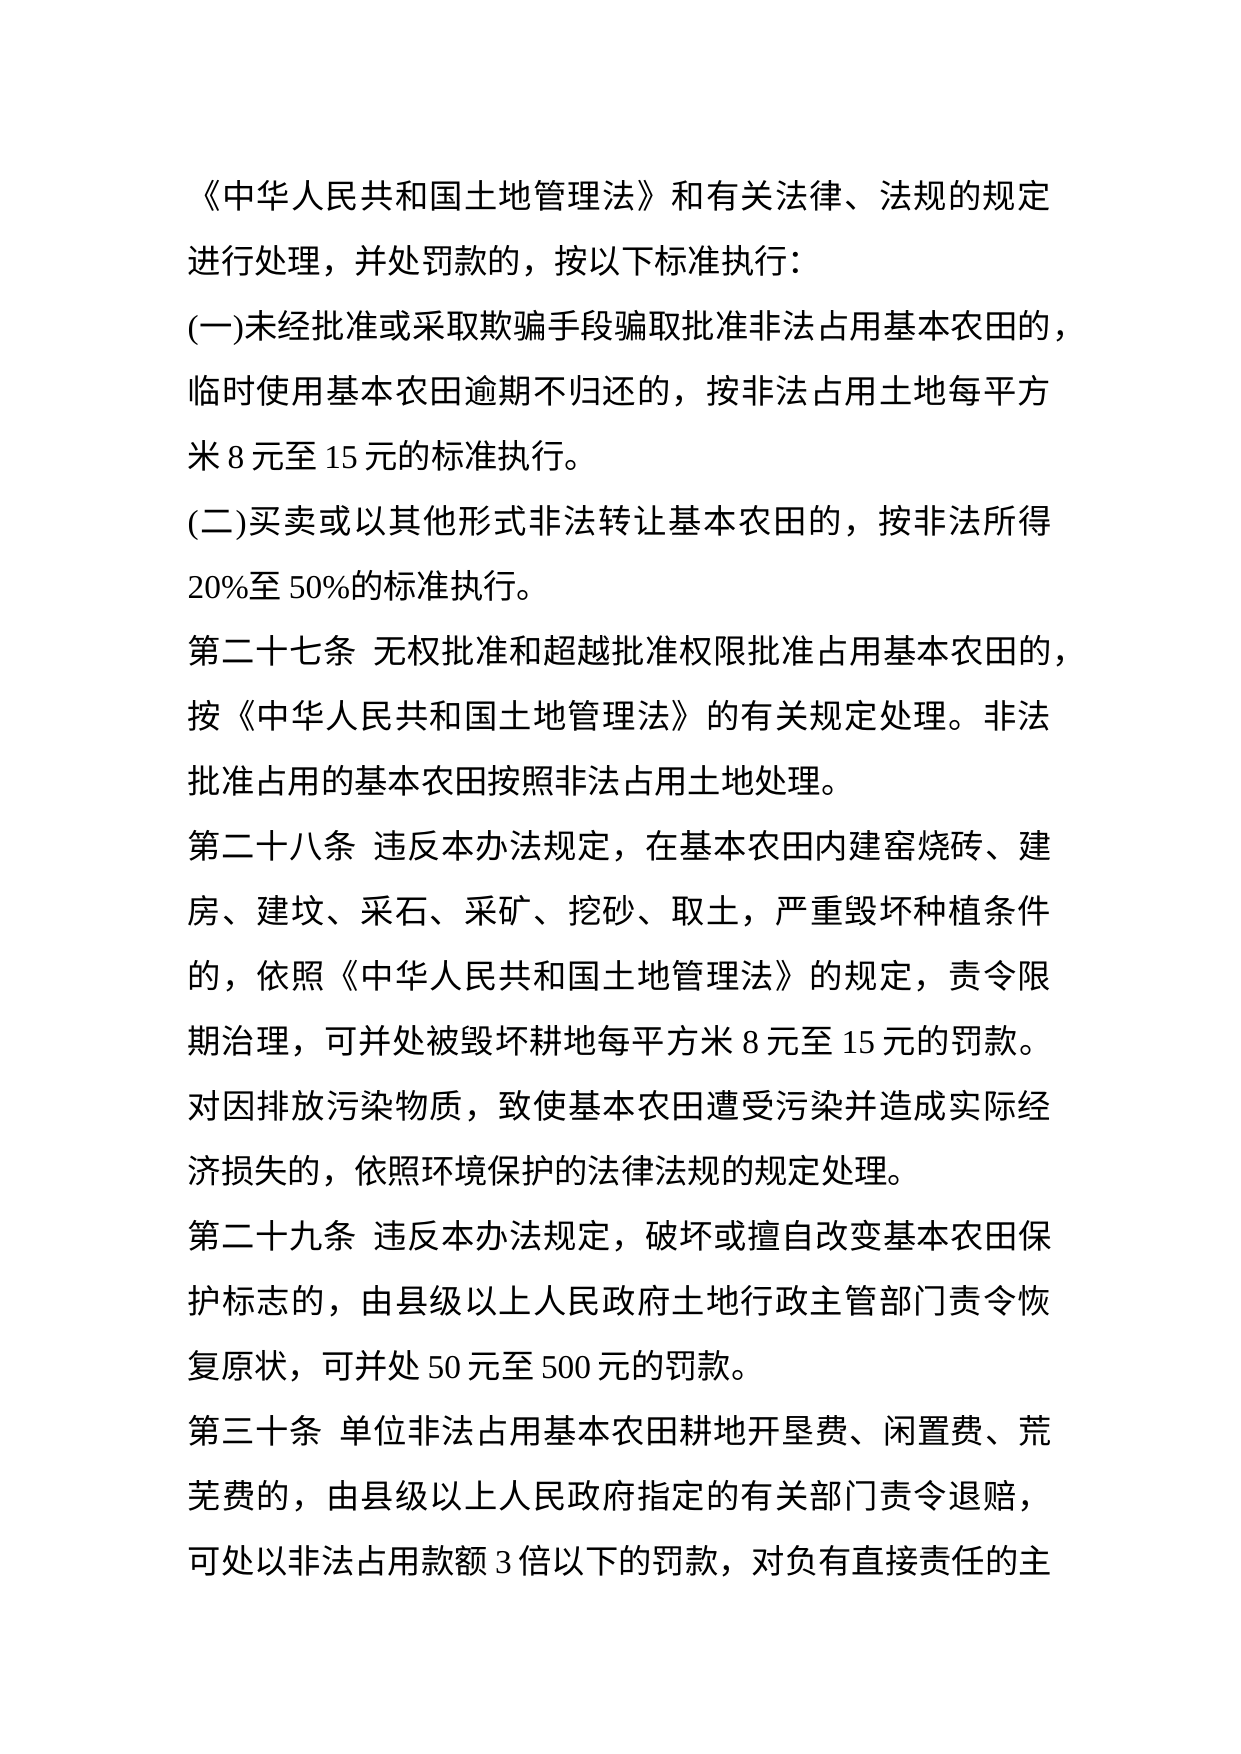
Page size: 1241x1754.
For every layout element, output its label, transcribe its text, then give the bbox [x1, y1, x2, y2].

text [187, 1397, 1053, 1592]
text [187, 162, 1053, 292]
text 第二十九条 违反本办法规定，破坏或擅自改变基本农田保护标志的，由县级以上人民政府土地行政主管部门责令恢复原状，可并处50元至500元的罚款。 [187, 1202, 1053, 1397]
text 第二十七条 无权批准和超越批准权限批准占用基本农田的，按《中华人民共和国土地管理法》的有关规定处理。非法批准占用的基本农田按照非法占用土地处理。 [187, 617, 1053, 812]
text (一)未经批准或采取欺骗手段骗取批准非法占用基本农田的，临时使用基本农田逾期不归还的，按非法占用土地每平方米8元至15元的标准执行。 [187, 292, 1053, 487]
text (二)买卖或以其他形式非法转让基本农田的，按非法所得20%至50%的标准执行。 [187, 487, 1053, 617]
text 第二十八条 违反本办法规定，在基本农田内建窑烧砖、建房、建坟、采石、采矿、挖砂、取土，严重毁坏种植条件的，依照《中华人民共和国土地管理法》的规定，责令限期治理，可并处被毁坏耕地每平方米8元至15元的罚款。对因排放污染物质，致使基本农田遭受污染并造成实际经济损失的，依照环境保护的法律法规的规定处理。 [187, 812, 1053, 1202]
